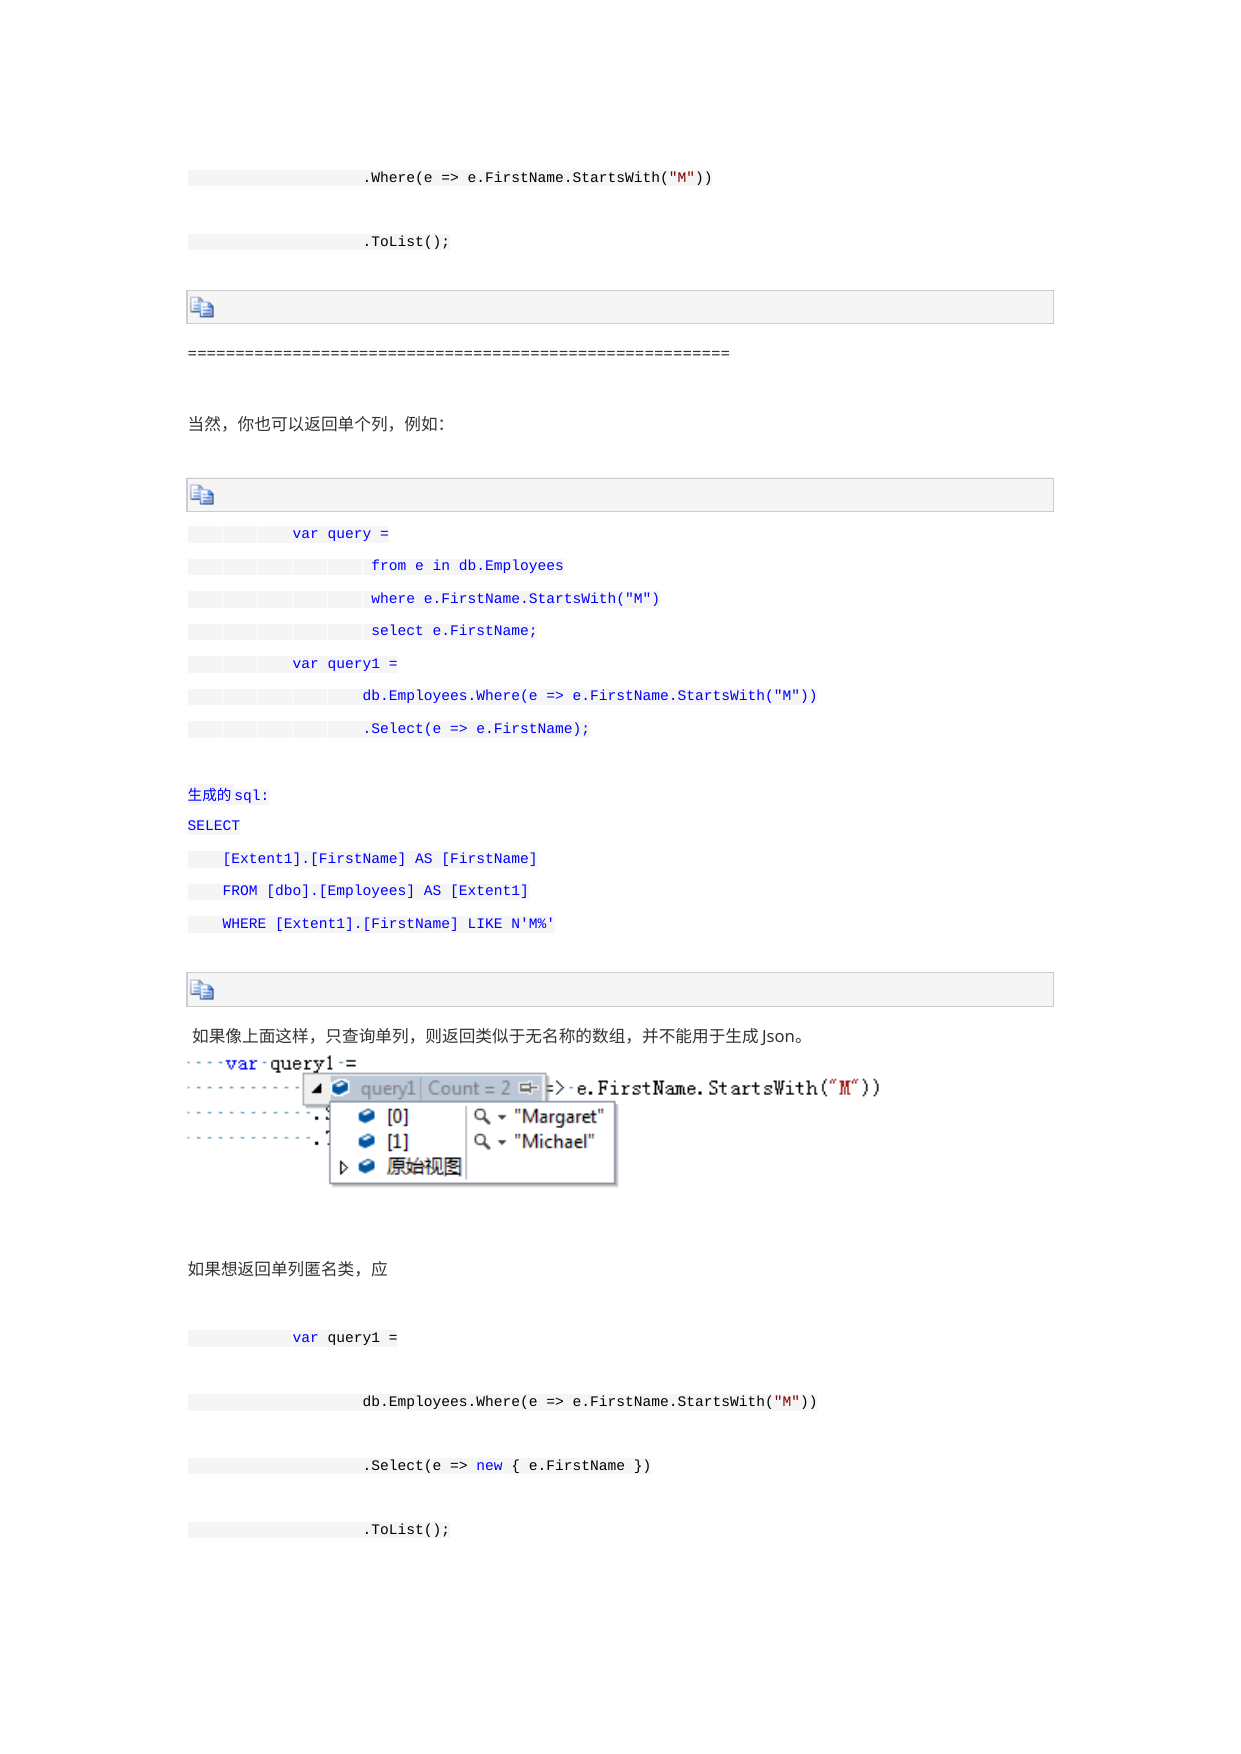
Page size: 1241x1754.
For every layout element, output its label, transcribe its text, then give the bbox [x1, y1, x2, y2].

text .ToList(); [187, 1514, 1053, 1547]
text .ToList(); [187, 226, 1053, 258]
picture [188, 291, 219, 323]
text var query1 = [187, 1322, 1053, 1355]
text db.Employees.Where(e => e.FirstName.StartsWith("M")) [187, 1386, 1053, 1419]
text ========================================================= [187, 337, 1053, 369]
text 如果想返回单列匿名类，应 [187, 1252, 1053, 1284]
picture [187, 1051, 896, 1208]
picture [188, 973, 219, 1005]
picture [188, 479, 219, 510]
text 当然，你也可以返回单个列，例如： [187, 407, 1053, 440]
text var query = from e in db.Employees where e.FirstName.StartsWith("M") select e.FirstName; var query1 = db.Employees.Where(e => e.FirstName.StartsWith("M")) .Select(e => e.FirstName); 生成的sql: SELECT [Extent1].[FirstName] AS [FirstName] FROM [dbo].[Employees] AS [Extent1] WHERE [Extent1].[FirstName] LIKE N'M%' [187, 518, 1053, 941]
text .Where(e => e.FirstName.StartsWith("M")) [187, 162, 1053, 194]
text .Select(e => new { e.FirstName }) [187, 1450, 1053, 1483]
